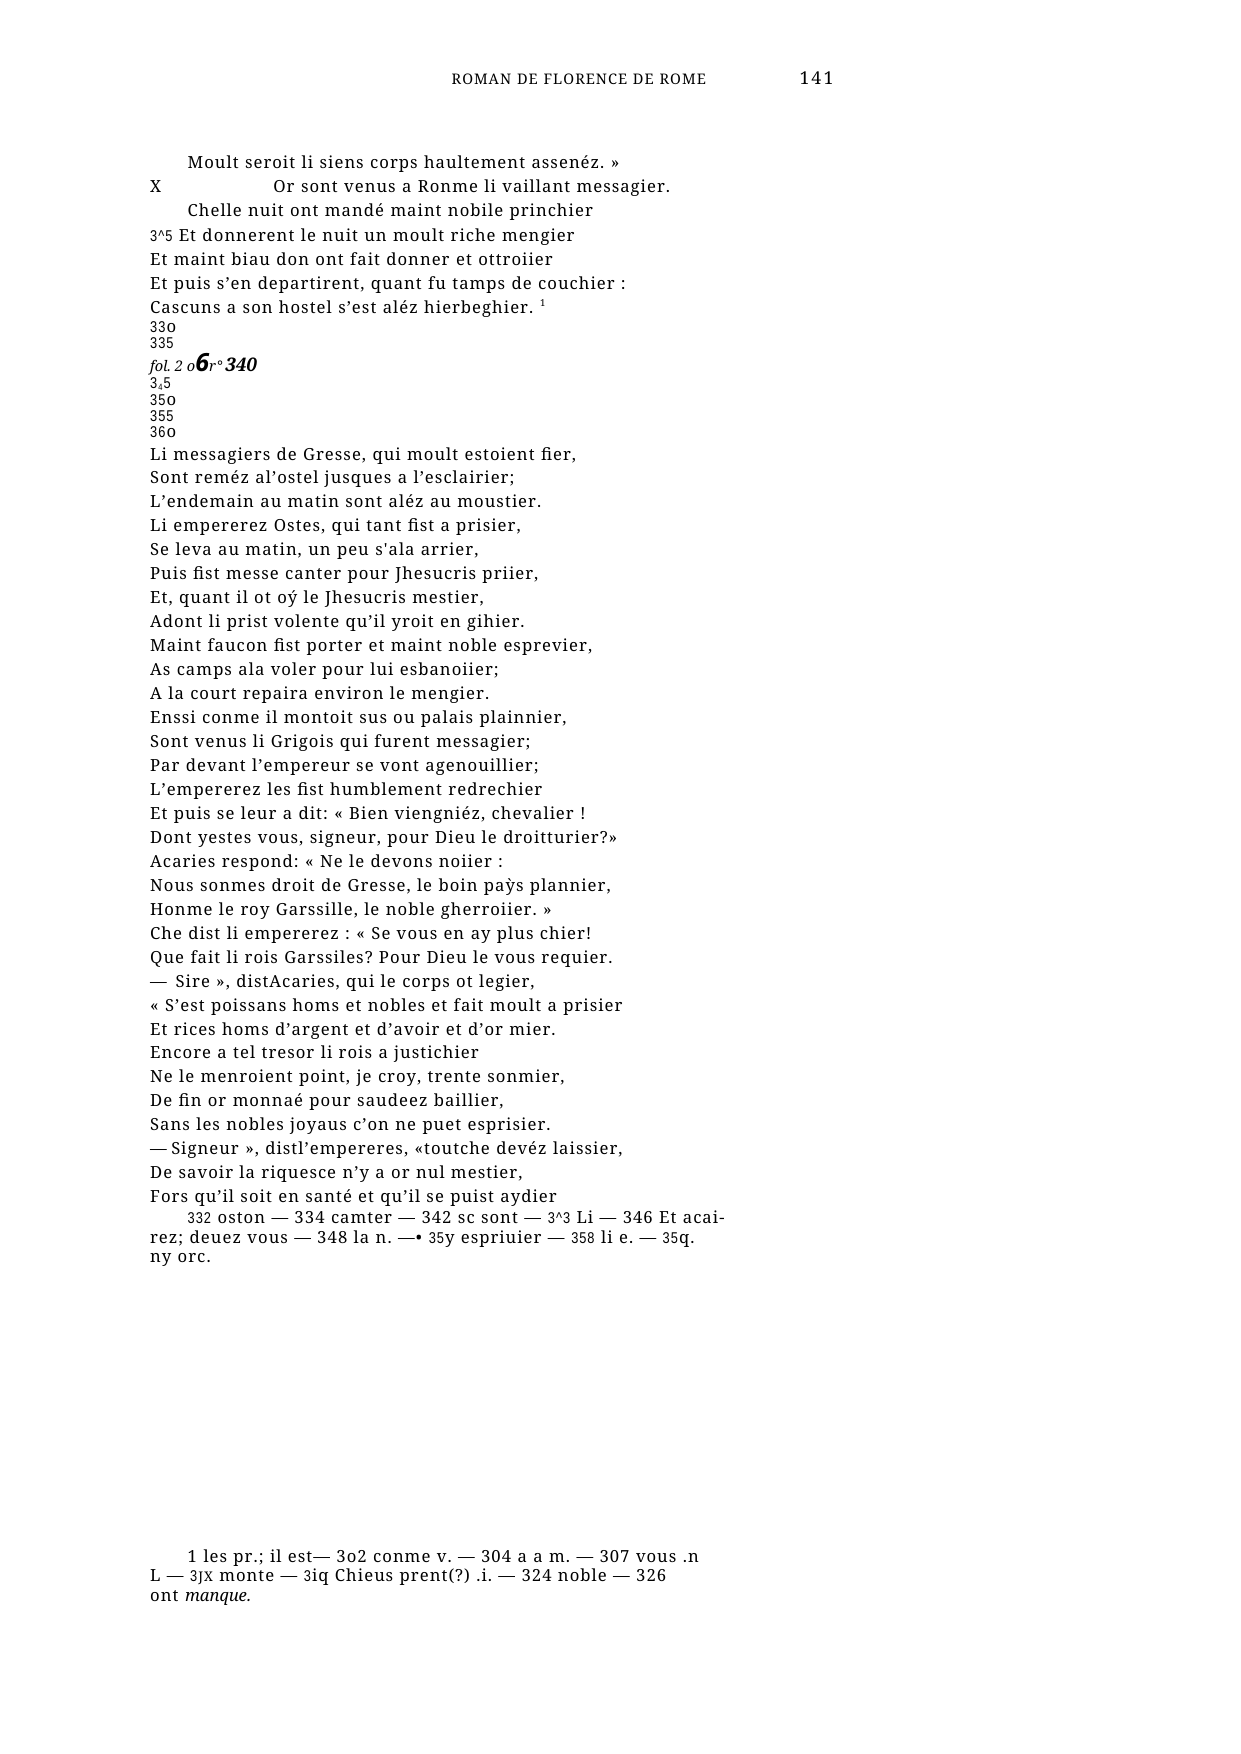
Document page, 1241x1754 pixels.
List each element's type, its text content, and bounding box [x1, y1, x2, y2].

text Et, quant il ot oý le Jhesucris mestier, [150, 584, 1090, 608]
text Sans les nobles joyaus c’on ne puet esprisier. [150, 1112, 1090, 1136]
text fol. 2 o6r° 340 [150, 351, 1090, 376]
text Enssi conme il montoit sus ou palais plainnier, [150, 704, 1090, 728]
text Adont li prist volente qu’il yroit en gihier. [150, 608, 1090, 632]
text 335 [150, 336, 1090, 351]
text 36o [150, 424, 1090, 441]
text De fin or monnaé pour saudeez baillier, [150, 1088, 1090, 1112]
text « S’est poissans homs et nobles et fait moult a prisier Et rices homs d’argent et d’avoir et d’or mier. Encore a tel tresor li rois a justichier Ne le menroient point, je croy, trente sonmier, [150, 992, 1090, 1088]
list Signeur », distl’empereres, «toutche devéz laissier, De savoir la riquesce n’y a or nul mestier, [150, 1136, 1090, 1183]
text A la court repaira environ le mengier. [150, 680, 1090, 704]
text Li empererez Ostes, qui tant fist a prisier, [150, 513, 1090, 537]
text As camps ala voler pour lui esbanoiier; [150, 656, 1090, 680]
text Nous sonmes droit de Gresse, le boin paỳs plannier, Honme le roy Garssille, le noble gherroiier. » [150, 872, 1090, 920]
text Che dist li empererez : « Se vous en ay plus chier! Que fait li rois Garssiles? Pour Dieu le vous requier. [150, 920, 1090, 968]
text Li messagiers de Gresse, qui moult estoient fier, Sont reméz al’ostel jusques a l’esclairier; L’endemain au matin sont aléz au moustier. [150, 441, 1090, 513]
text 33o [150, 319, 1090, 336]
text Fors qu’il soit en santé et qu’il se puist aydier [150, 1183, 1090, 1207]
text Moult seroit li siens corps haultement assenéz. » [150, 149, 1090, 173]
text 355 [150, 408, 1090, 424]
text Puis fist messe canter pour Jhesucris priier, [150, 561, 1090, 584]
list Sire », distAcaries, qui le corps ot legier, [150, 968, 1090, 992]
text Par devant l’empereur se vont agenouillier; L’empererez les fist humblement redrechier Et puis se leur a dit: « Bien viengniéz, chevalier ! Dont yestes vous, signeur, pour Dieu le droitturier?» Acaries respond: « Ne le devons noiier : [150, 752, 1090, 872]
text Se leva au matin, un peu s'ala arrier, [150, 537, 1090, 561]
text 35o [150, 392, 1090, 408]
text Maint faucon fist porter et maint noble esprevier, [150, 632, 1090, 656]
list Or sont venus a Ronme li vaillant messagier. [150, 173, 1090, 197]
text 345 [150, 376, 1090, 392]
text Sont venus li Grigois qui furent messagier; [150, 728, 1090, 752]
text Chelle nuit ont mandé maint nobile princhier 3^5 Et donnerent le nuit un moult riche mengier Et maint biau don ont fait donner et ottroiier Et puis s’en departirent, quant fu tamps de couchier : Cascuns a son hostel s’est aléz hierbeghier. [150, 197, 1090, 319]
text 332 oston — 334 camter — 342 sc sont — 3^3 Li — 346 Et acai- rez; deuez vous — 348 la n. —• 35y espriuier — 358 li e. — 35q. ny orc. [150, 1207, 1090, 1267]
